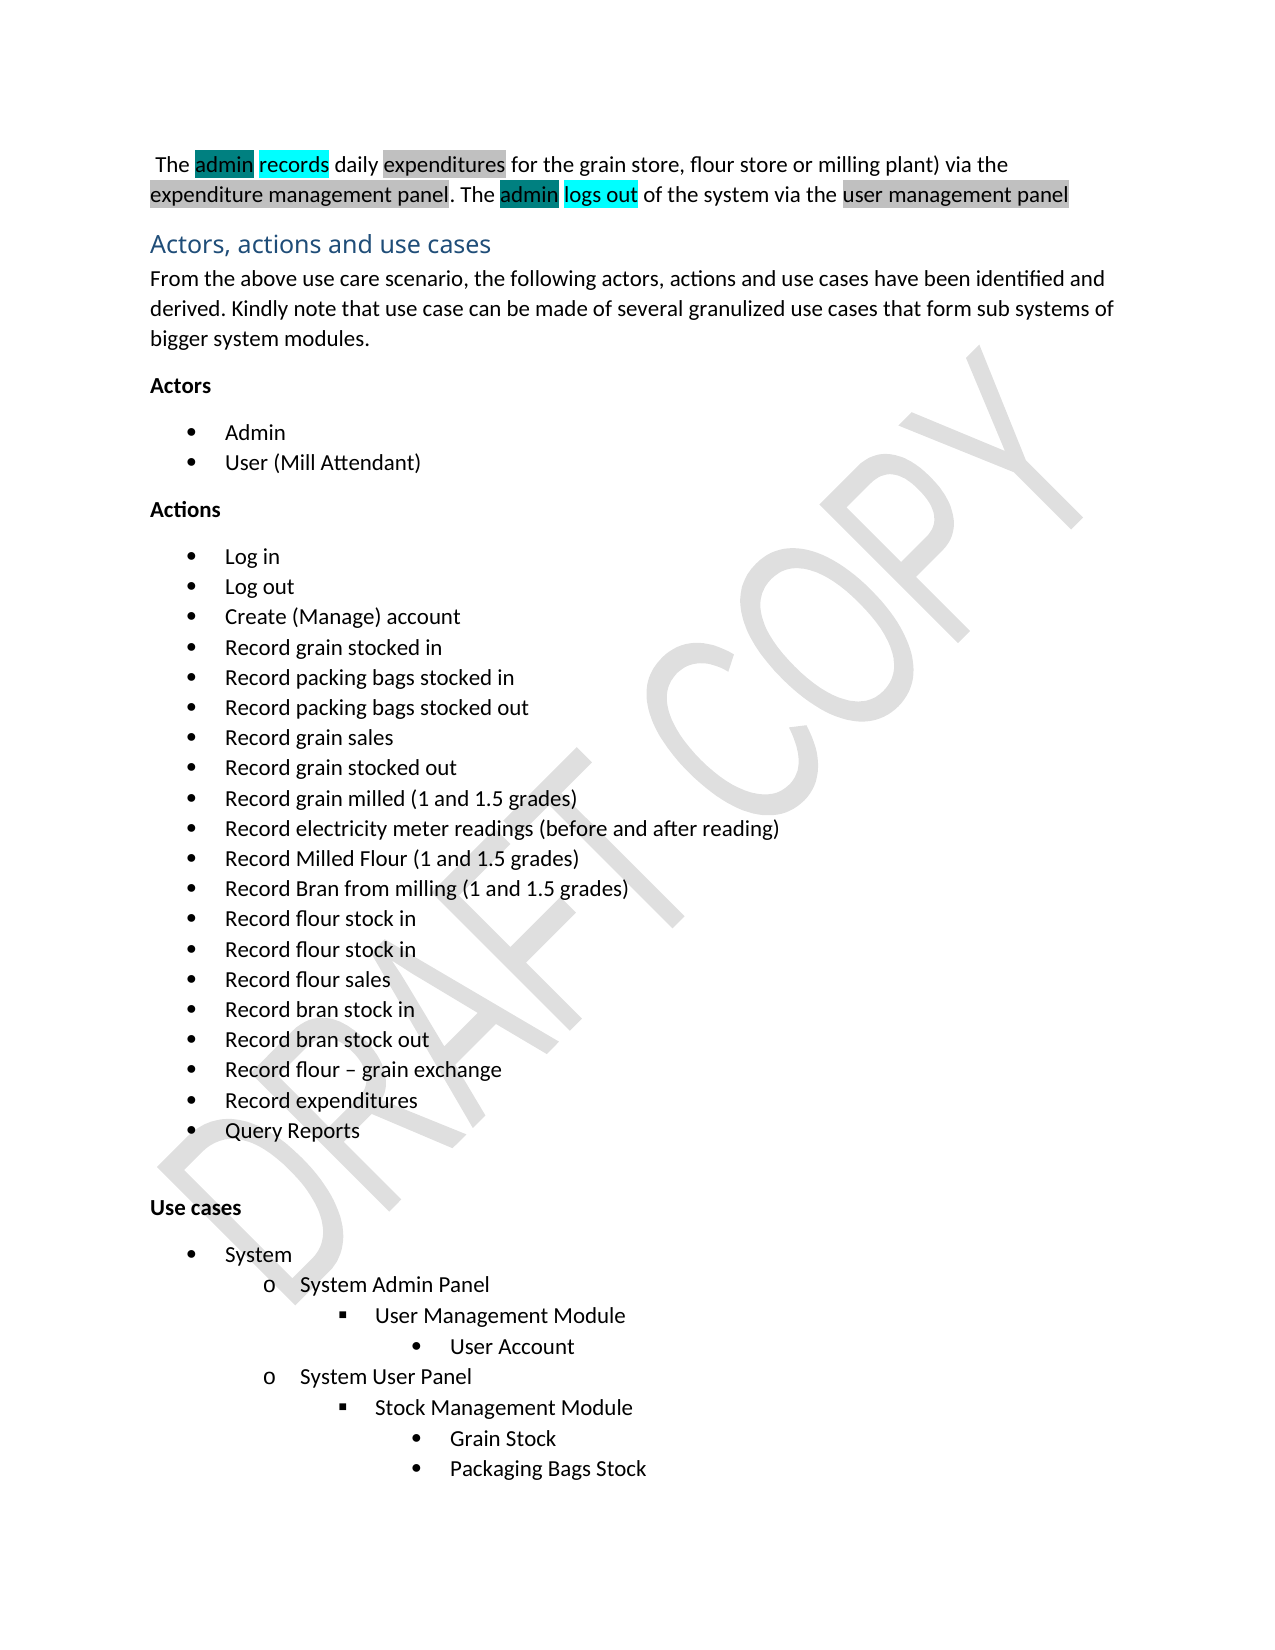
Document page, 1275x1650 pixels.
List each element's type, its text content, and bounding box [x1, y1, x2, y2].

list Record grain sales [187, 723, 1125, 751]
text Actions [150, 495, 1125, 523]
list Record bran stock out [187, 1025, 1125, 1053]
list Record Bran from milling (1 and 1.5 grades) [187, 874, 1125, 902]
list Create (Manage) account [187, 602, 1125, 630]
list System [187, 1240, 1125, 1268]
list Record packing bags stocked out [187, 693, 1125, 721]
list Record expenditures [187, 1086, 1125, 1114]
list Record packing bags stocked in [187, 663, 1125, 691]
list Record grain milled (1 and 1.5 grades) [187, 784, 1125, 812]
list Grain Stock [412, 1424, 1125, 1452]
list User Account [412, 1332, 1125, 1360]
list System Admin Panel [262, 1270, 1125, 1299]
list Log out [187, 572, 1125, 600]
list Admin [187, 418, 1125, 446]
list Stock Management Module [337, 1393, 1125, 1421]
text Actors [150, 371, 1125, 399]
list User (Mill Attendant) [187, 448, 1125, 476]
text The admin records daily expenditures for the grain store, flour store or milling plant) via the expenditure management panel. The admin logs out of the system via the user management panel [150, 150, 1125, 208]
list Record electricity meter readings (before and after reading) [187, 814, 1125, 842]
list Record bran stock in [187, 995, 1125, 1023]
list Log in [187, 542, 1125, 570]
list System User Panel [262, 1362, 1125, 1391]
text Use cases [150, 1193, 1125, 1221]
subtitle Actors, actions and use cases [150, 227, 1125, 261]
list Record flour stock in [187, 935, 1125, 963]
list Packaging Bags Stock [412, 1454, 1125, 1482]
list Record flour stock in [187, 904, 1125, 932]
list Record grain stocked out [187, 753, 1125, 781]
text From the above use care scenario, the following actors, actions and use cases have been identified and derived. Kindly note that use case can be made of several granulized use cases that form sub systems of bigger system modules. [150, 264, 1125, 352]
list Record grain stocked in [187, 633, 1125, 661]
list Query Reports [187, 1116, 1125, 1144]
list Record Milled Flour (1 and 1.5 grades) [187, 844, 1125, 872]
list Record flour sales [187, 965, 1125, 993]
list User Management Module [337, 1302, 1125, 1329]
list Record flour – grain exchange [187, 1056, 1125, 1083]
